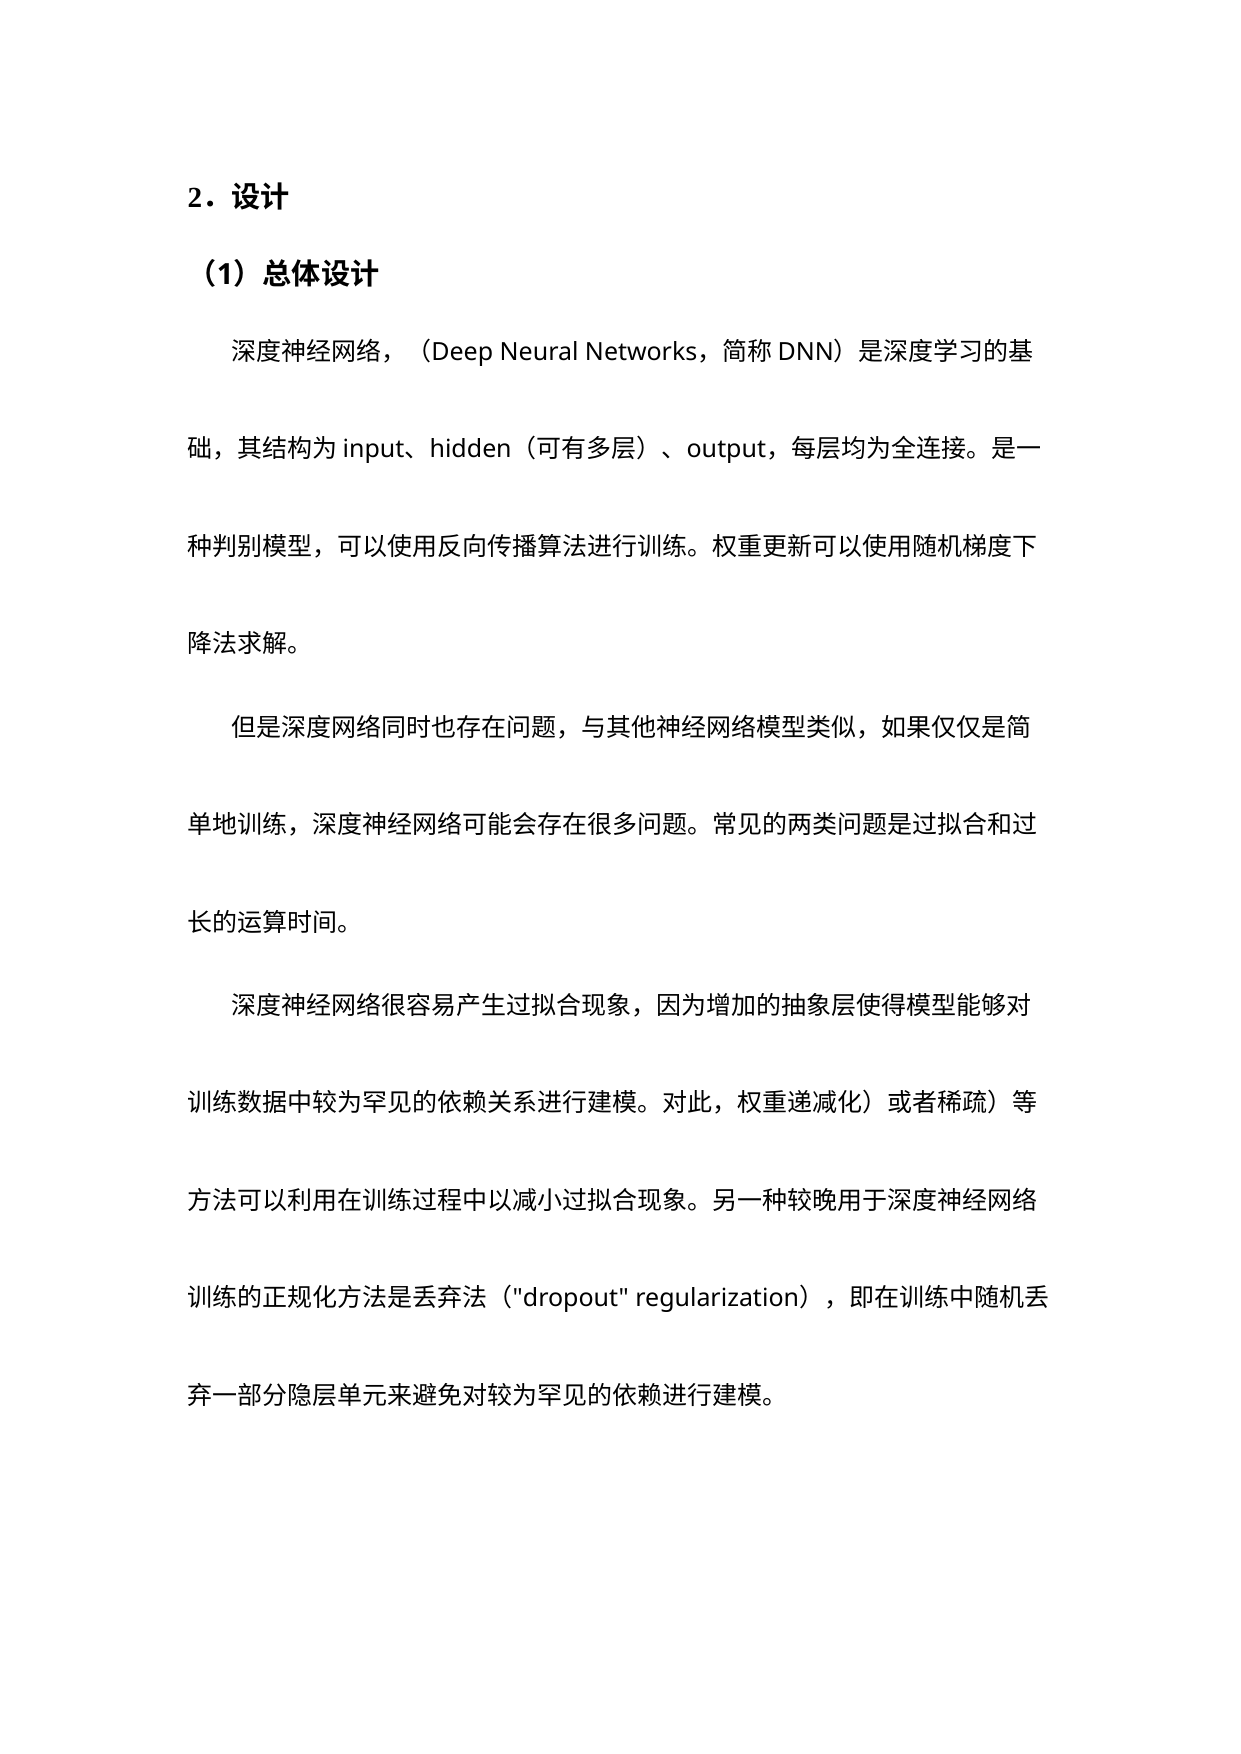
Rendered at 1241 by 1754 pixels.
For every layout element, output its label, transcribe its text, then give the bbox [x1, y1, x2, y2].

subtitle （1）总体设计 [187, 239, 1053, 304]
subtitle 深度神经网络很容易产生过拟合现象，因为增加的抽象层使得模型能够对训练数据中较为罕见的依赖关系进行建模。对此，权重递减化）或者稀疏）等方法可以利用在训练过程中以减小过拟合现象。另一种较晚用于深度神经网络训练的正规化方法是丢弃法（"dropout" regularization），即在训练中随机丢弃一部分隐层单元来避免对较为罕见的依赖进行建模。 [187, 971, 1053, 1426]
subtitle 但是深度网络同时也存在问题，与其他神经网络模型类似，如果仅仅是简单地训练，深度神经网络可能会存在很多问题。常见的两类问题是过拟合和过长的运算时间。 [187, 693, 1053, 953]
subtitle 2．设计 [187, 162, 1053, 227]
subtitle 深度神经网络，（Deep Neural Networks，简称DNN）是深度学习的基础，其结构为input、hidden（可有多层）、output，每层均为全连接。是一种判别模型，可以使用反向传播算法进行训练。权重更新可以使用随机梯度下降法求解。 [187, 317, 1053, 674]
